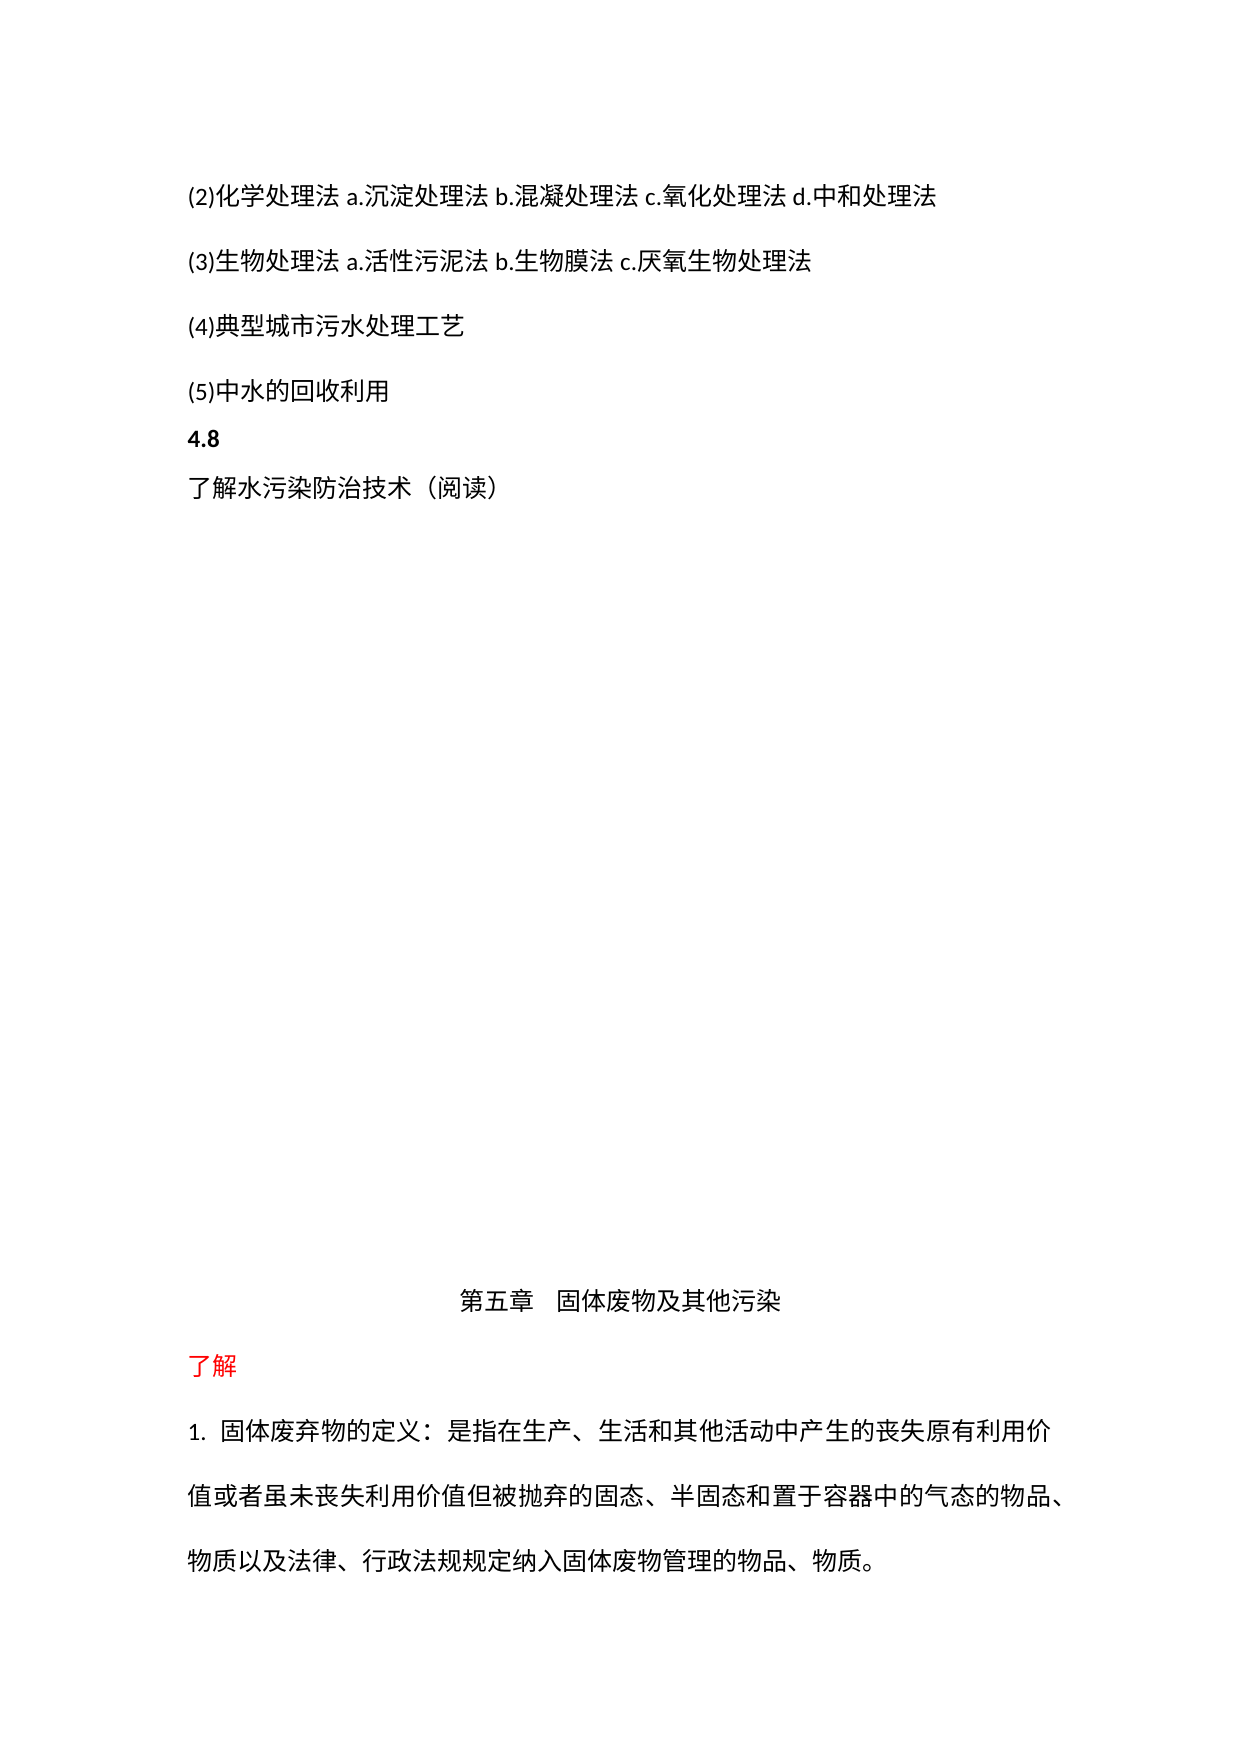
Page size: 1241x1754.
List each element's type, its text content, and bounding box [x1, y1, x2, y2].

text (2)化学处理法 a.沉淀处理法 b.混凝处理法 c.氧化处理法 d.中和处理法 [187, 162, 1053, 227]
text (4)典型城市污水处理工艺 [187, 292, 1053, 357]
list 固体废弃物的定义：是指在生产、生活和其他活动中产生的丧失原有利用价值或者虽未丧失利用价值但被抛弃的固态、半固态和置于容器中的气态的物品、物质以及法律、行政法规规定纳入固体废物管理的物品、物质。 [187, 1397, 1053, 1592]
text (5)中水的回收利用 [187, 357, 1053, 422]
text 第五章 固体废物及其他污染 [187, 1267, 1053, 1332]
text 了解 [187, 1332, 1053, 1397]
text (3)生物处理法 a.活性污泥法 b.生物膜法 c.厌氧生物处理法 [187, 227, 1053, 292]
text 4.8 [187, 422, 1053, 454]
text 了解水污染防治技术（阅读） [187, 454, 1053, 519]
